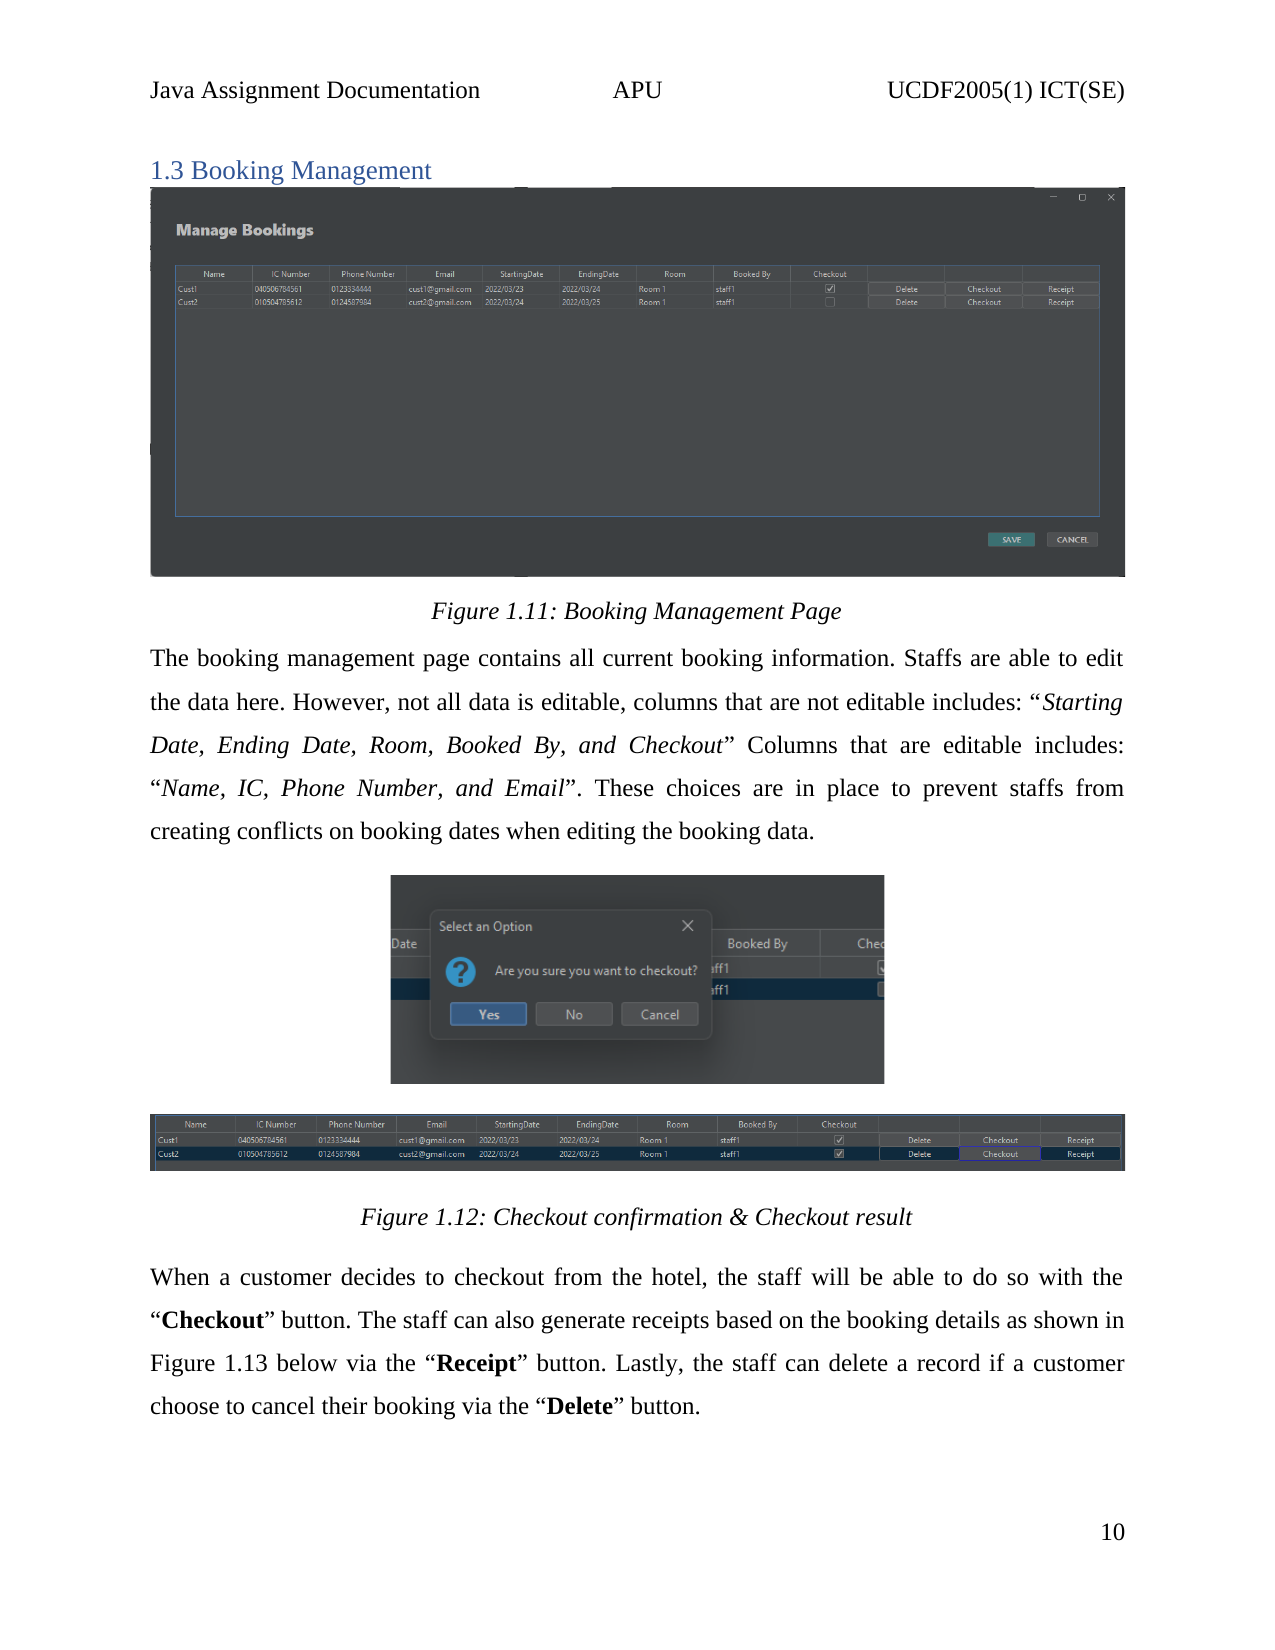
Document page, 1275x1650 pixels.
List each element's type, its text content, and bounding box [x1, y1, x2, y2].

text Figure 1.12: Checkout confirmation & Checkout result [150, 1202, 1125, 1231]
picture [150, 187, 1125, 577]
subtitle 1.3 Booking Management [150, 154, 1125, 185]
text Figure 1.11: Booking Management Page [150, 596, 1125, 624]
text When a customer decides to checkout from the hotel, the staff will be able to do so with the “Checkout” button. The staff can also generate receipts based on the booking details as shown in Figure 1.13 below via the “Receipt” button. Lastly, the staff can delete a record if a customer choose to cancel their booking via the “Delete” button. [150, 1262, 1125, 1420]
text The booking management page contains all current booking information. Staffs are able to edit the data here. However, not all data is editable, columns that are not editable includes: “Starting Date, Ending Date, Room, Booked By, and Checkout” Columns that are editable includes: “Name, IC, Phone Number, and Email”. These choices are in place to prevent staffs from creating conflicts on booking dates when editing the booking data. [150, 643, 1125, 845]
picture [150, 1114, 1125, 1171]
picture [390, 875, 885, 1084]
